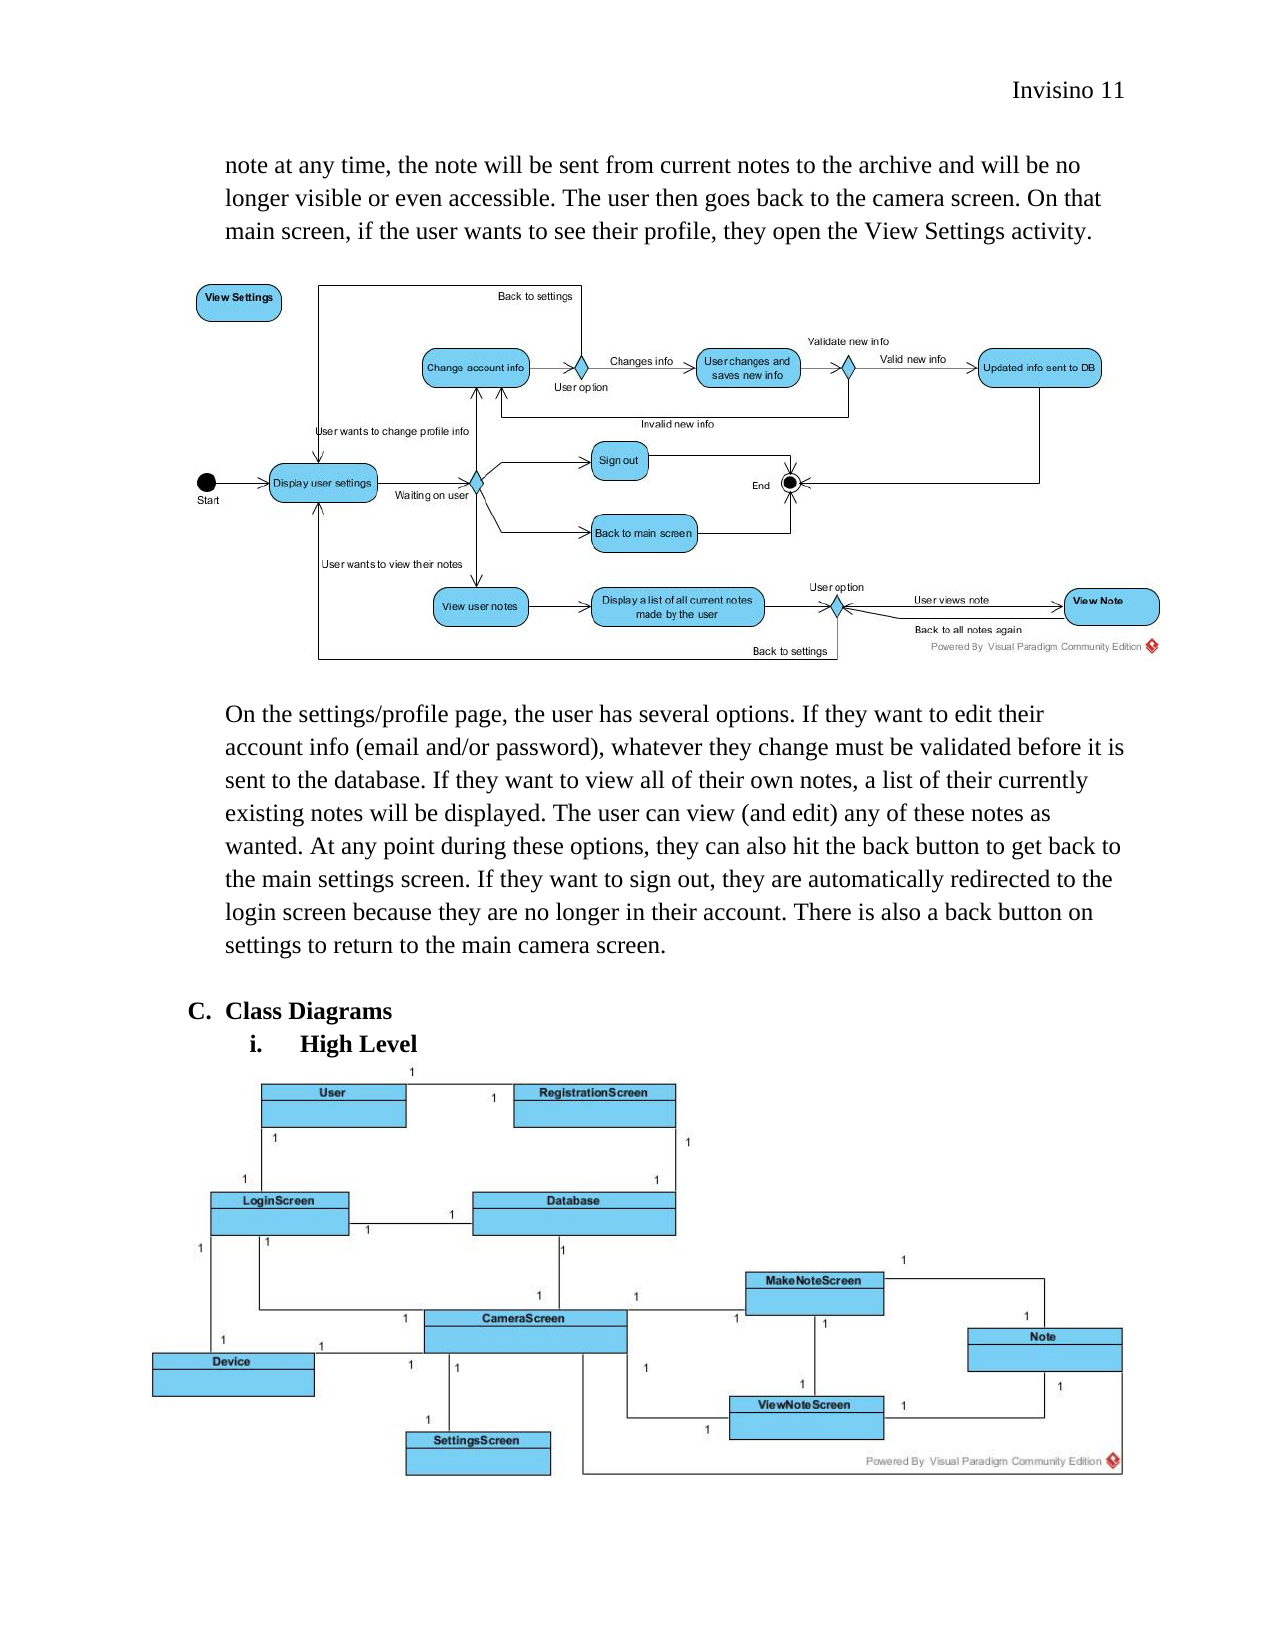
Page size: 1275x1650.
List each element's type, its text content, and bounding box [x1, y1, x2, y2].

list Class Diagrams [187, 996, 1125, 1025]
picture [187, 282, 1163, 662]
picture [150, 1062, 1125, 1479]
list High Level [262, 1029, 1125, 1058]
text On the settings/profile page, the user has several options. If they want to edit their account info (email and/or password), whatever they change must be validated before it is sent to the database. If they want to view all of their own notes, a list of their currently existing notes will be displayed. The user can view (and edit) any of these notes as wanted. At any point during these options, they can also hit the back button to get back to the main settings screen. If they want to sign out, they are automatically redirected to the login screen because they are no longer in their account. There is also a back button on settings to return to the main camera screen. [225, 699, 1125, 959]
